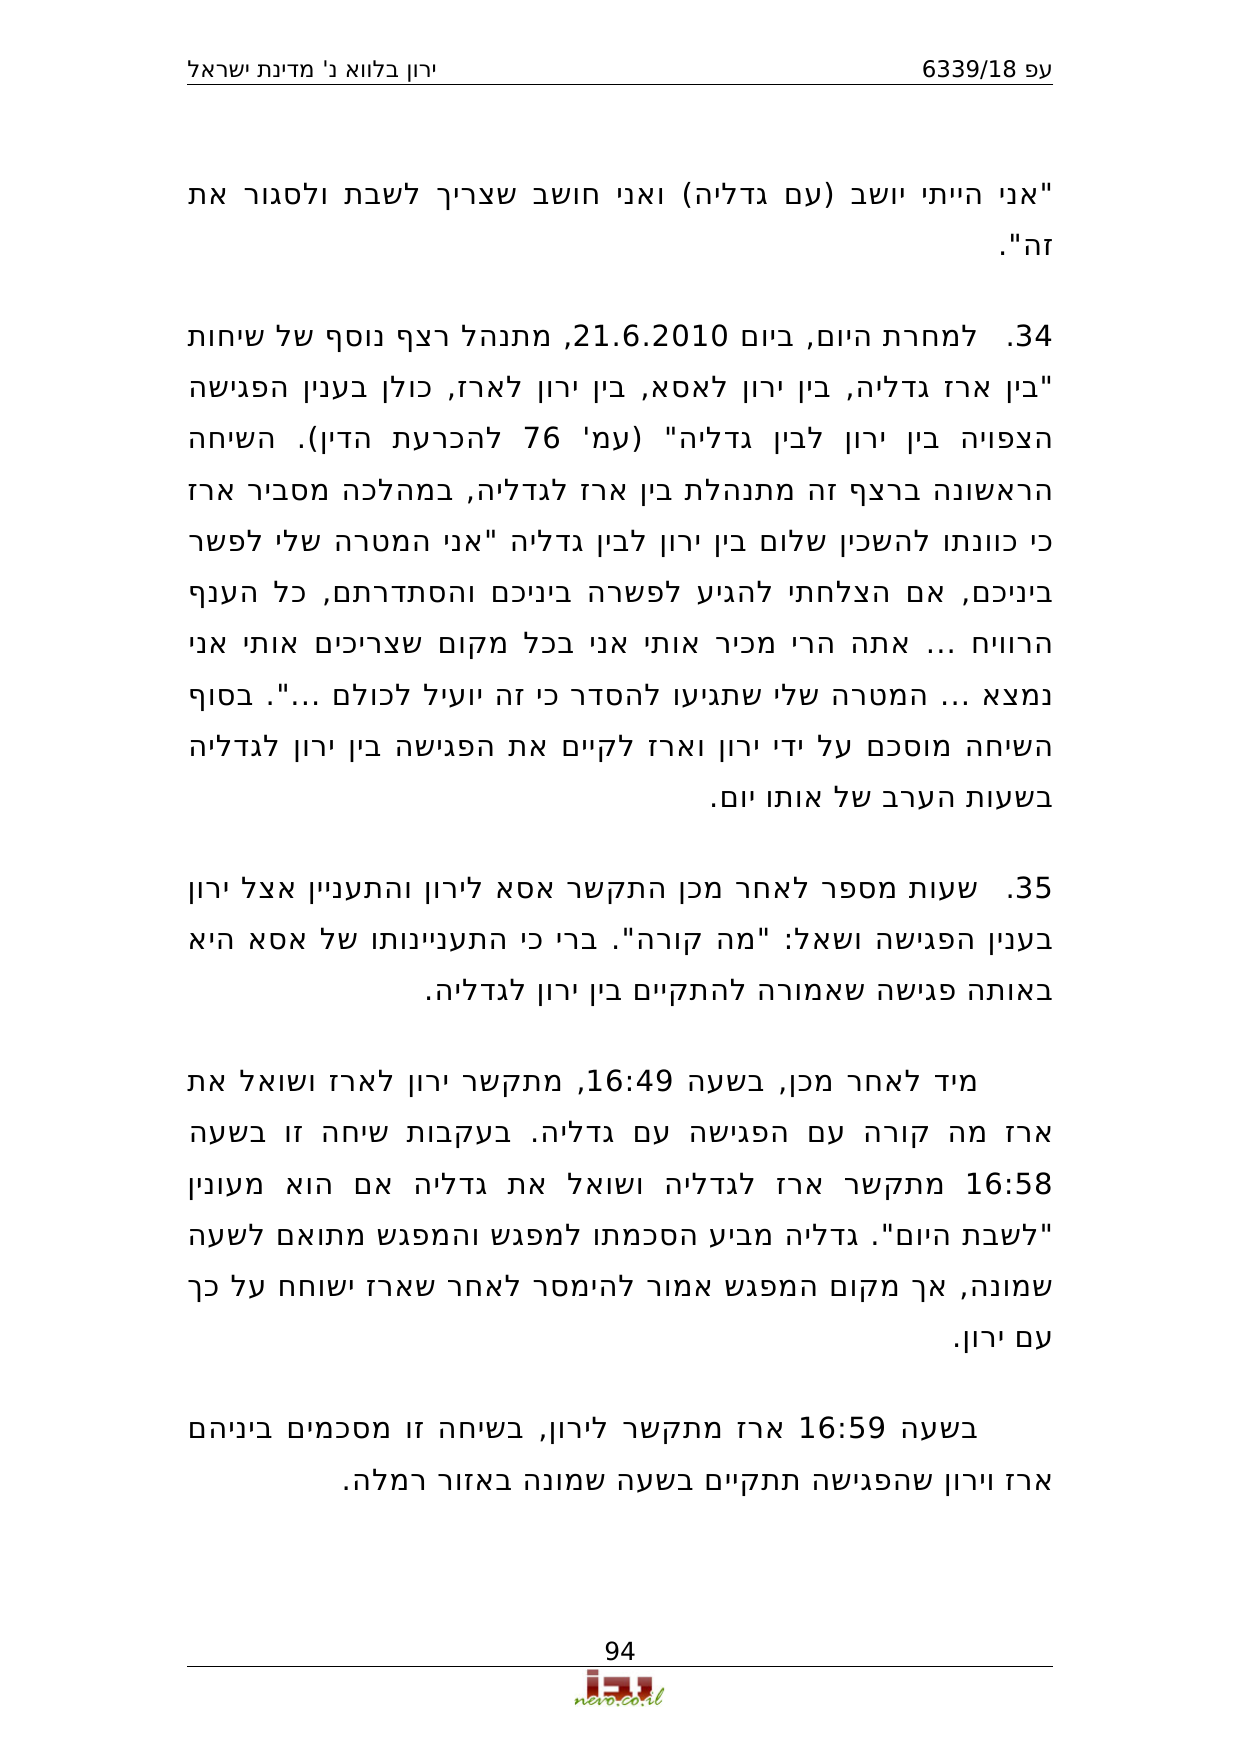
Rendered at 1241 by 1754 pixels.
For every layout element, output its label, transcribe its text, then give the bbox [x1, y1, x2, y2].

text 35. שעות מספר לאחר מכן התקשר אסא לירון והתעניין אצל ירון בענין הפגישה ושאל: "מה קורה". ברי כי התעניינותו של אסא היא באותה פגישה שאמורה להתקיים בין ירון לגדליה. [187, 871, 1053, 1008]
text 34. למחרת היום, ביום 21.6.2010, מתנהל רצף נוסף של שיחות "בין ארז גדליה, בין ירון לאסא, בין ירון לארז, כולן בענין הפגישה הצפויה בין ירון לבין גדליה" (עמ' 76 להכרעת הדין). השיחה הראשונה ברצף זה מתנהלת בין ארז לגדליה, במהלכה מסביר ארז כי כוונתו להשכין שלום בין ירון לבין גדליה "אני המטרה שלי לפשר ביניכם, אם הצלחתי להגיע לפשרה ביניכם והסתדרתם, כל הענף הרוויח ... אתה הרי מכיר אותי אני בכל מקום שצריכים אותי אני נמצא ... המטרה שלי שתגיעו להסדר כי זה יועיל לכולם ...". בסוף השיחה מוסכם על ידי ירון וארז לקיים את הפגישה בין ירון לגדליה בשעות הערב של אותו יום. [187, 319, 1053, 814]
text בשעה 16:59 ארז מתקשר לירון, בשיחה זו מסכמים ביניהם ארז וירון שהפגישה תתקיים בשעה שמונה באזור רמלה. [187, 1411, 1053, 1497]
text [187, 177, 1053, 262]
text מיד לאחר מכן, בשעה 16:49, מתקשר ירון לארז ושואל את ארז מה קורה עם הפגישה עם גדליה. בעקבות שיחה זו בשעה 16:58 מתקשר ארז לגדליה ושואל את גדליה אם הוא מעונין "לשבת היום". גדליה מביע הסכמתו למפגש והמפגש מתואם לשעה שמונה, אך מקום המפגש אמור להימסר לאחר שארז ישוחח על כך עם ירון. [187, 1064, 1053, 1355]
picture [574, 1669, 666, 1707]
